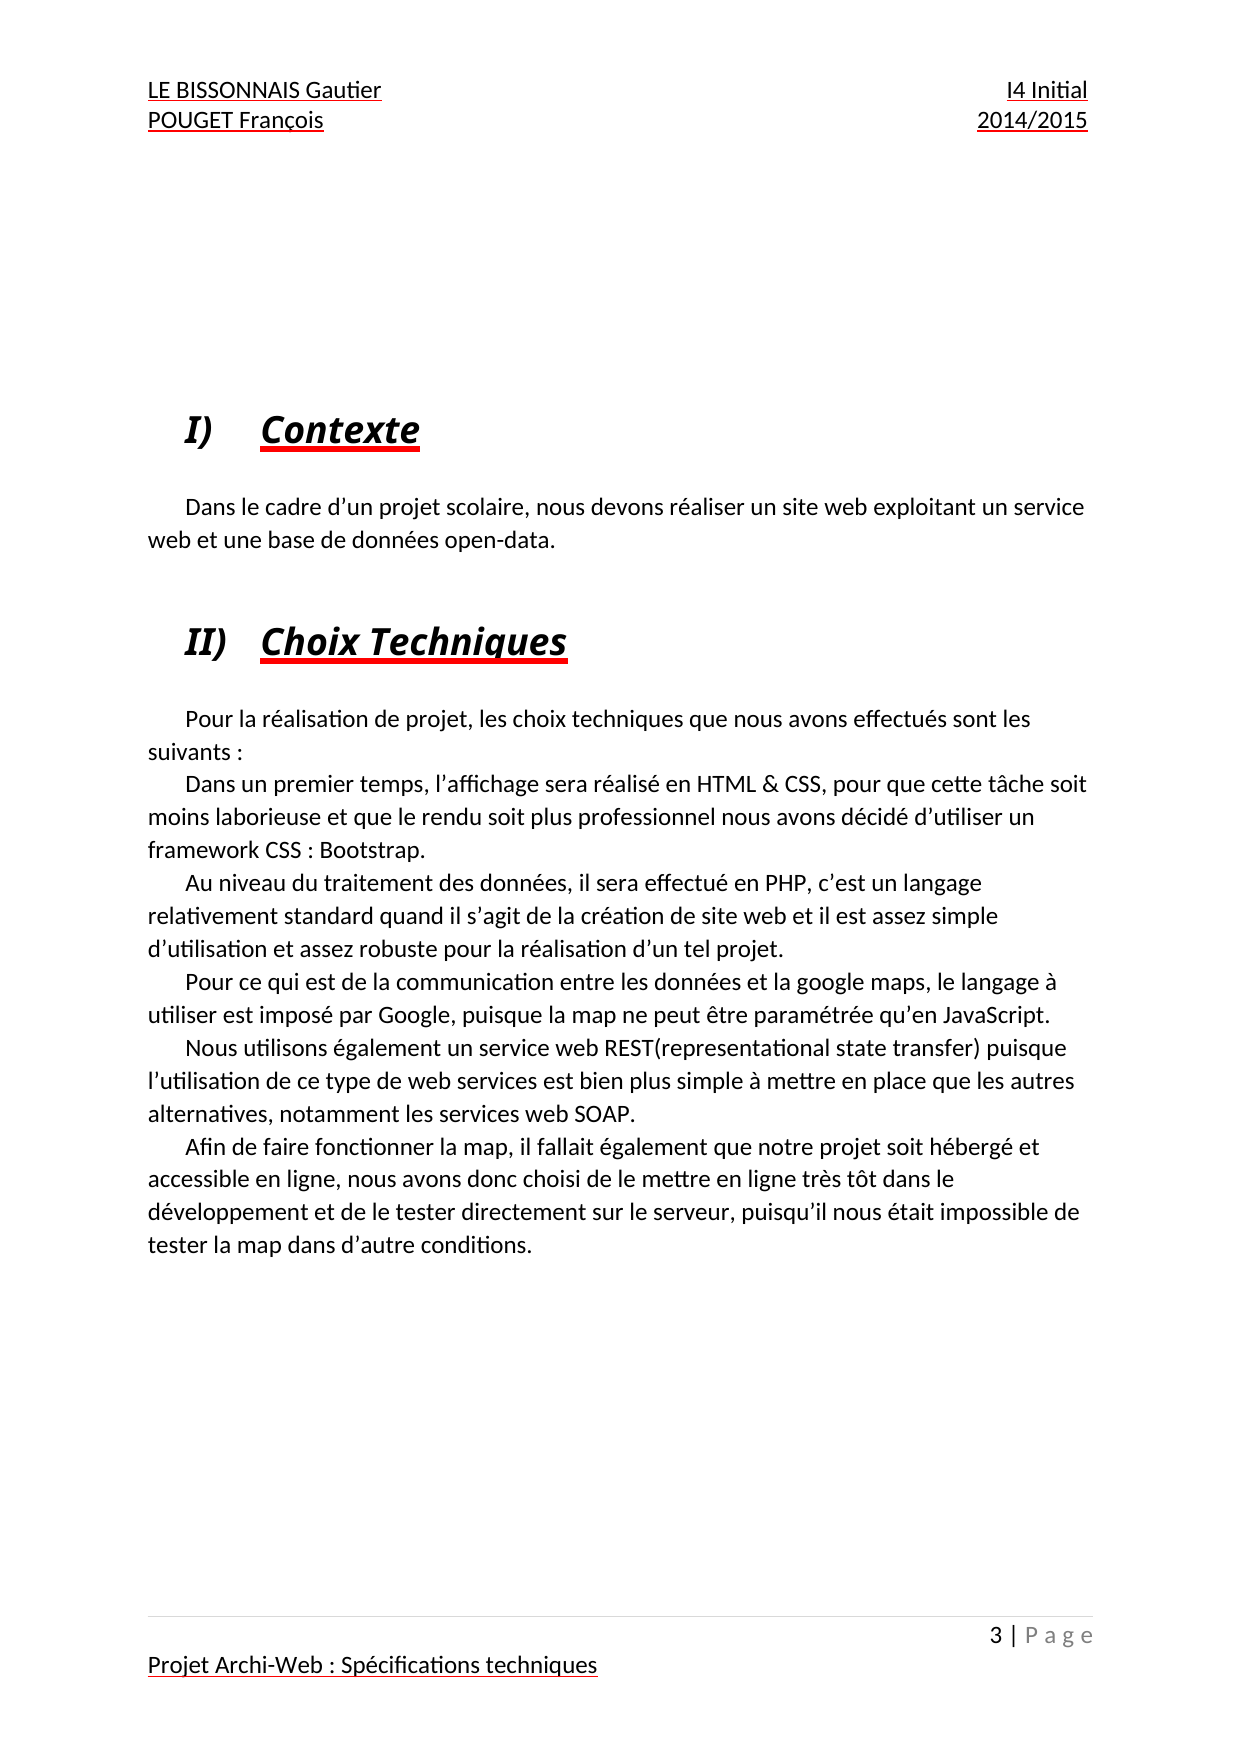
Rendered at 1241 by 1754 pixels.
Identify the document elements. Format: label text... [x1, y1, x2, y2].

text Nous utilisons également un service web REST(representational state transfer) puisque l’utilisation de ce type de web services est bien plus simple à mettre en place que les autres alternatives, notamment les services web SOAP. [148, 1032, 1093, 1128]
text Pour la réalisation de projet, les choix techniques que nous avons effectués sont les suivants : [148, 703, 1093, 766]
text Au niveau du traitement des données, il sera effectué en PHP, c’est un langage relativement standard quand il s’agit de la création de site web et il est assez simple d’utilisation et assez robuste pour la réalisation d’un tel projet. [148, 867, 1093, 964]
text Afin de faire fonctionner la map, il fallait également que notre projet soit hébergé et accessible en ligne, nous avons donc choisi de le mettre en ligne très tôt dans le développement et de le tester directement sur le serveur, puisqu’il nous était impossible de tester la map dans d’autre conditions. [148, 1131, 1093, 1260]
text Pour ce qui est de la communication entre les données et la google maps, le langage à utiliser est imposé par Google, puisque la map ne peut être paramétrée qu’en JavaScript. [148, 966, 1093, 1029]
text Dans le cadre d’un projet scolaire, nous devons réaliser un site web exploitant un service web et une base de données open-data. [148, 491, 1093, 554]
text Dans un premier temps, l’affichage sera réalisé en HTML & CSS, pour que cette tâche soit moins laborieuse et que le rendu soit plus professionnel nous avons décidé d’utiliser un framework CSS : Bootstrap. [148, 769, 1093, 865]
subtitle Contexte [185, 403, 1093, 454]
subtitle Choix Techniques [185, 615, 1093, 666]
